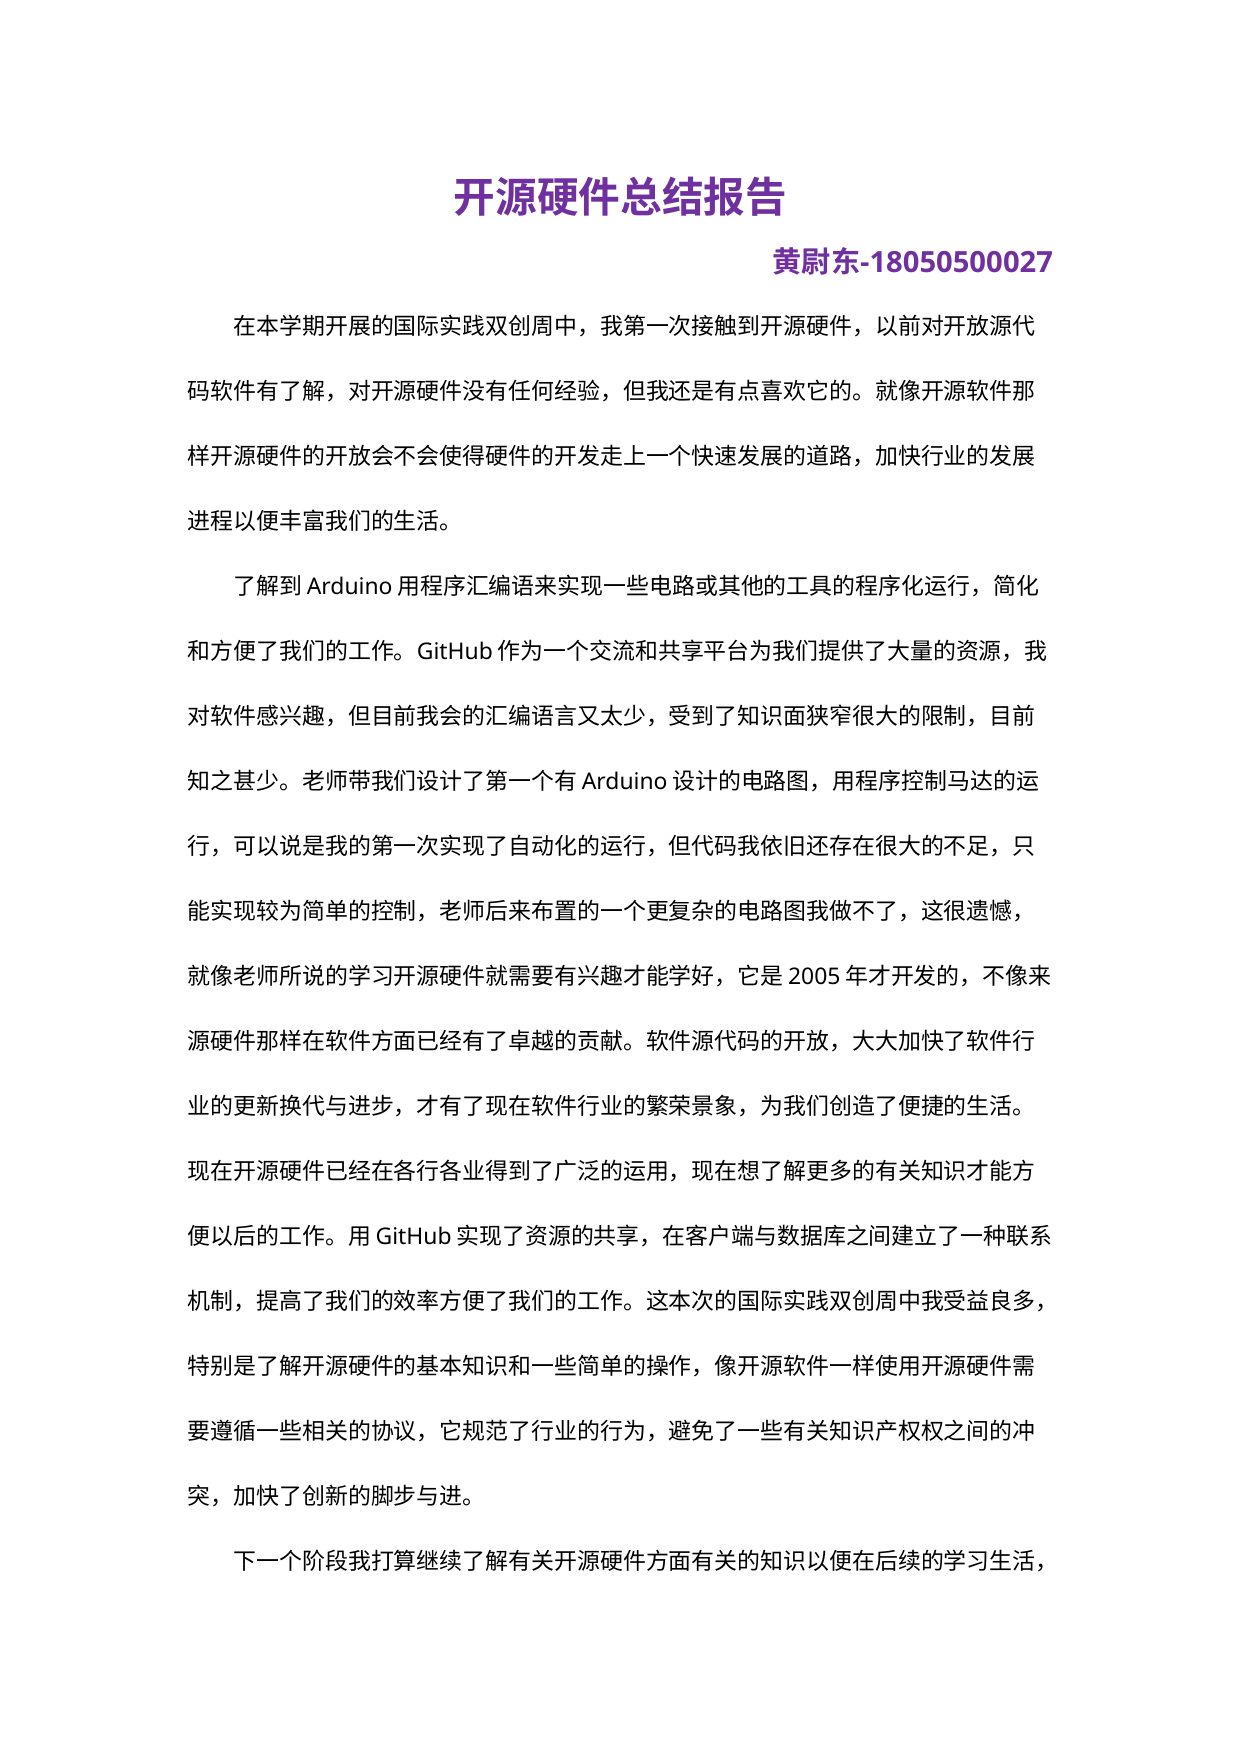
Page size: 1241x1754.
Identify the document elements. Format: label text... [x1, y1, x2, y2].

text 开源硬件总结报告 [187, 162, 1053, 227]
text 了解到Arduino用程序汇编语来实现一些电路或其他的工具的程序化运行，简化和方便了我们的工作。GitHub作为一个交流和共享平台为我们提供了大量的资源，我对软件感兴趣，但目前我会的汇编语言又太少，受到了知识面狭窄很大的限制，目前知之甚少。老师带我们设计了第一个有Arduino设计的电路图，用程序控制马达的运行，可以说是我的第一次实现了自动化的运行，但代码我依旧还存在很大的不足，只能实现较为简单的控制，老师后来布置的一个更复杂的电路图我做不了，这很遗憾，就像老师所说的学习开源硬件就需要有兴趣才能学好，它是2005年才开发的，不像来源硬件那样在软件方面已经有了卓越的贡献。软件源代码的开放，大大加快了软件行业的更新换代与进步，才有了现在软件行业的繁荣景象，为我们创造了便捷的生活。现在开源硬件已经在各行各业得到了广泛的运用，现在想了解更多的有关知识才能方便以后的工作。用GitHub实现了资源的共享，在客户端与数据库之间建立了一种联系机制，提高了我们的效率方便了我们的工作。这本次的国际实践双创周中我受益良多，特别是了解开源硬件的基本知识和一些简单的操作，像开源软件一样使用开源硬件需要遵循一些相关的协议，它规范了行业的行为，避免了一些有关知识产权权之间的冲突，加快了创新的脚步与进。 [187, 552, 1053, 1527]
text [187, 1527, 1053, 1592]
text 在本学期开展的国际实践双创周中，我第一次接触到开源硬件，以前对开放源代码软件有了解，对开源硬件没有任何经验，但我还是有点喜欢它的。就像开源软件那样开源硬件的开放会不会使得硬件的开发走上一个快速发展的道路，加快行业的发展进程以便丰富我们的生活。 [187, 292, 1053, 552]
text 黄尉东-18050500027 [187, 227, 1053, 292]
